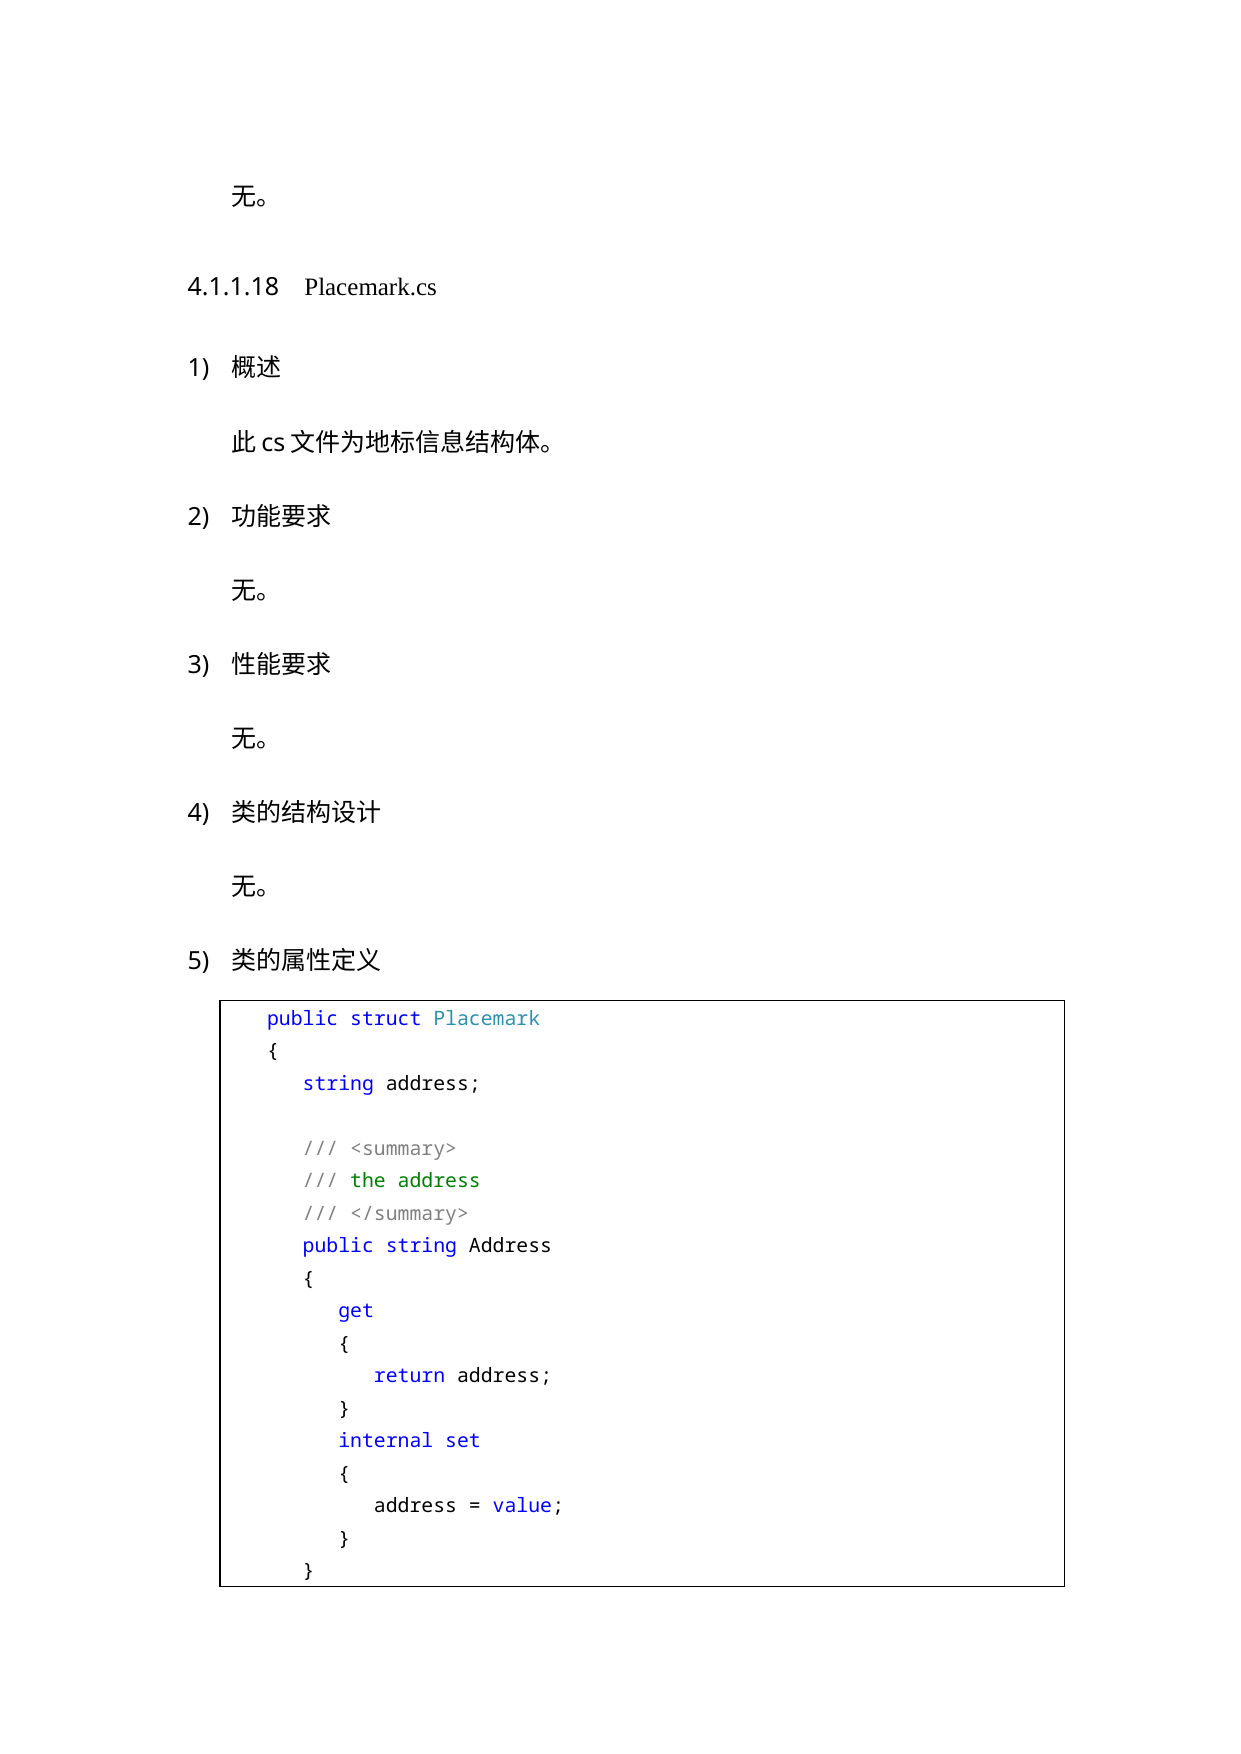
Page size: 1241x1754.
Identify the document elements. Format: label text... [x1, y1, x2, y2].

list 类的结构设计 [187, 778, 1053, 843]
list 类的属性定义 [187, 926, 1053, 991]
text 无。 [231, 704, 1053, 769]
list Placemark.cs [187, 252, 1053, 317]
list 功能要求 [187, 482, 1053, 547]
list 性能要求 [187, 630, 1053, 695]
text 无。 [231, 162, 1053, 227]
text 无。 [231, 556, 1053, 621]
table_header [221, 1001, 1064, 1586]
text 此cs文件为地标信息结构体。 [231, 408, 1053, 473]
list 概述 [187, 333, 1053, 398]
text 无。 [231, 852, 1053, 917]
